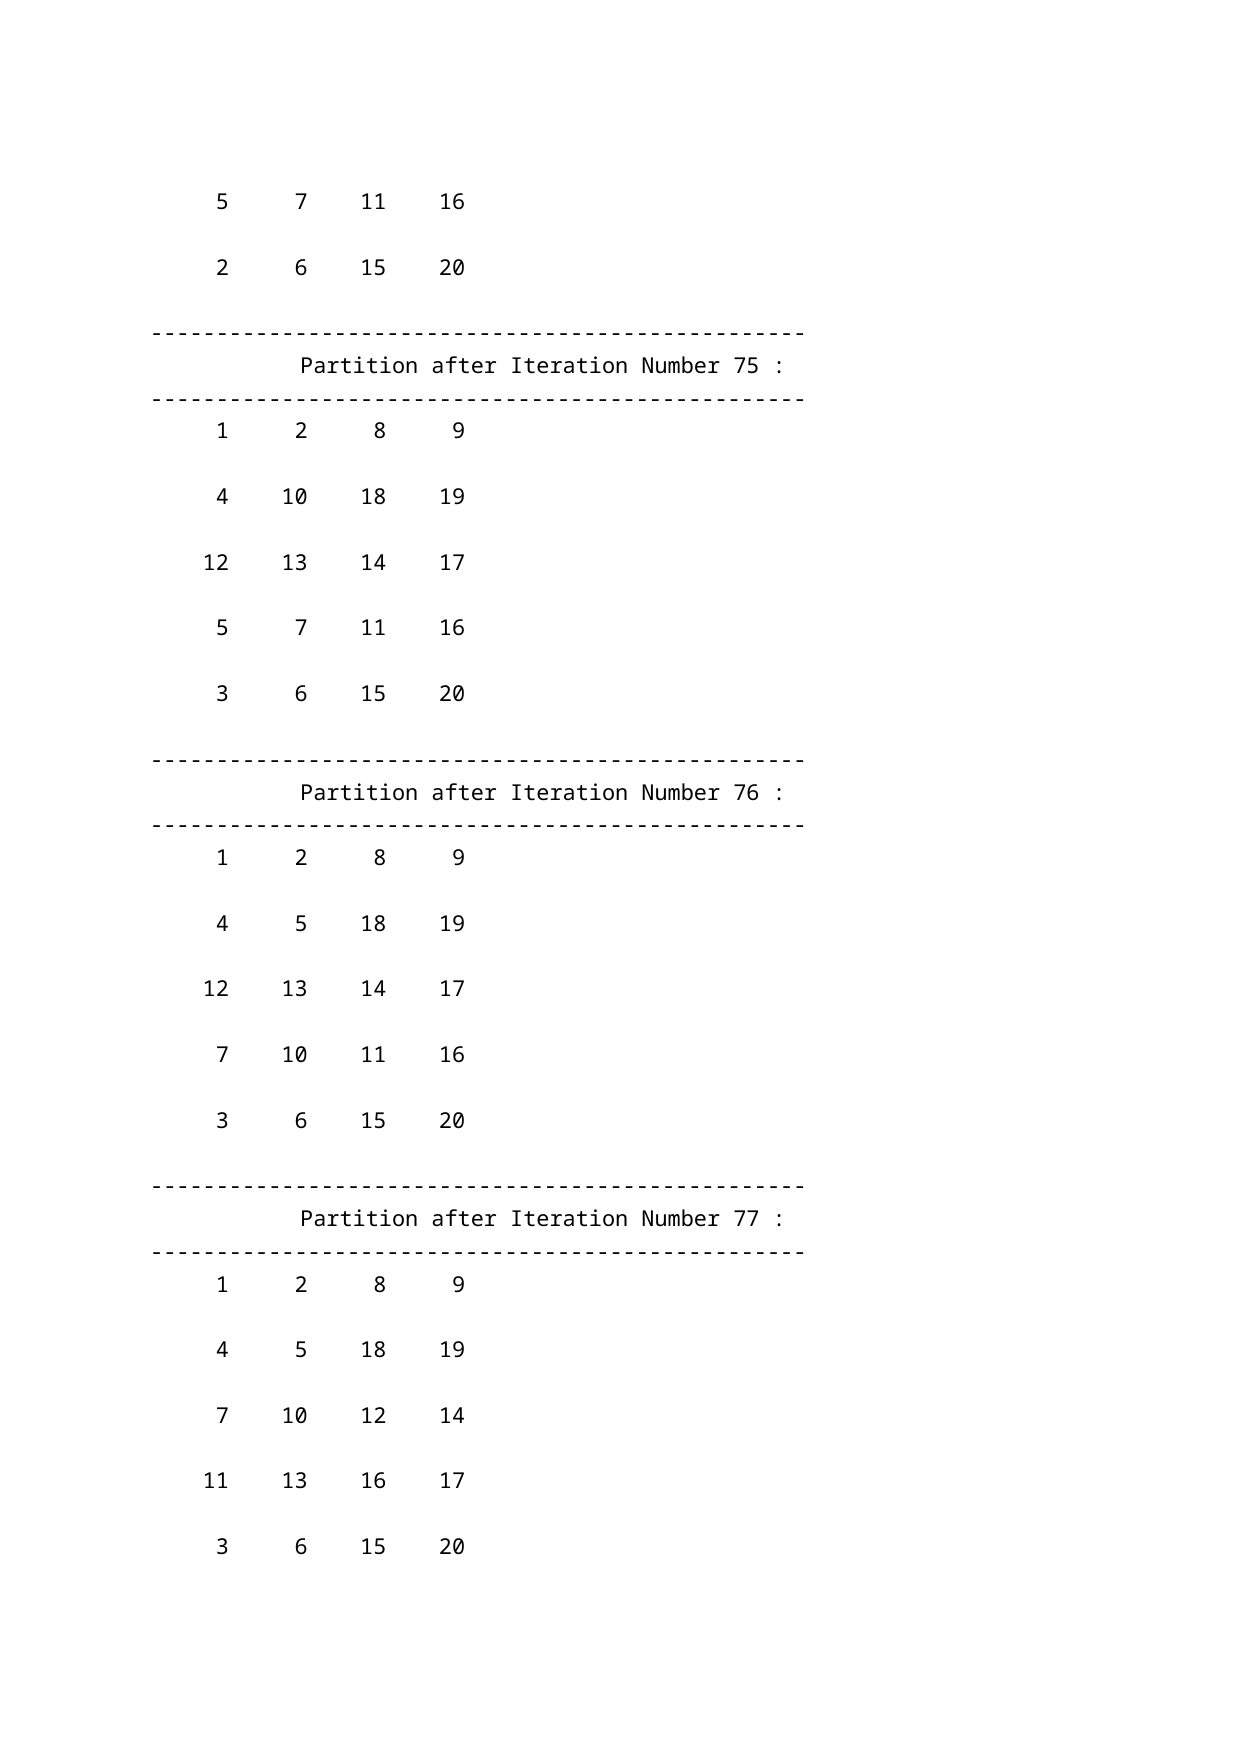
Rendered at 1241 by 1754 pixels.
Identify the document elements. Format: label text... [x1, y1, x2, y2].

text -------------------------------------------------- [150, 1167, 1090, 1200]
text 4 5 18 19 [150, 1331, 1090, 1364]
text 1 2 8 9 [150, 412, 1090, 445]
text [150, 314, 1090, 347]
text Partition after Iteration Number 77 : [150, 1200, 1090, 1233]
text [150, 380, 1090, 412]
text 3 6 15 20 [150, 675, 1090, 708]
text 5 7 11 16 [150, 609, 1090, 642]
text Partition after Iteration Number 76 : [150, 773, 1090, 806]
text 4 5 18 19 [150, 905, 1090, 937]
text 5 7 11 16 [150, 183, 1090, 216]
text 12 13 14 17 [150, 970, 1090, 1003]
text -------------------------------------------------- [150, 806, 1090, 839]
text Partition after Iteration Number 75 : [150, 347, 1090, 380]
text 4 10 18 19 [150, 478, 1090, 511]
text 11 13 16 17 [150, 1462, 1090, 1495]
text 7 10 11 16 [150, 1036, 1090, 1069]
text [150, 1233, 1090, 1266]
text 7 10 12 14 [150, 1397, 1090, 1430]
text 12 13 14 17 [150, 544, 1090, 577]
text -------------------------------------------------- [150, 741, 1090, 773]
text 3 6 15 20 [150, 1528, 1090, 1561]
text 3 6 15 20 [150, 1102, 1090, 1134]
text 1 2 8 9 [150, 839, 1090, 872]
text 2 6 15 20 [150, 248, 1090, 281]
text 1 2 8 9 [150, 1266, 1090, 1298]
